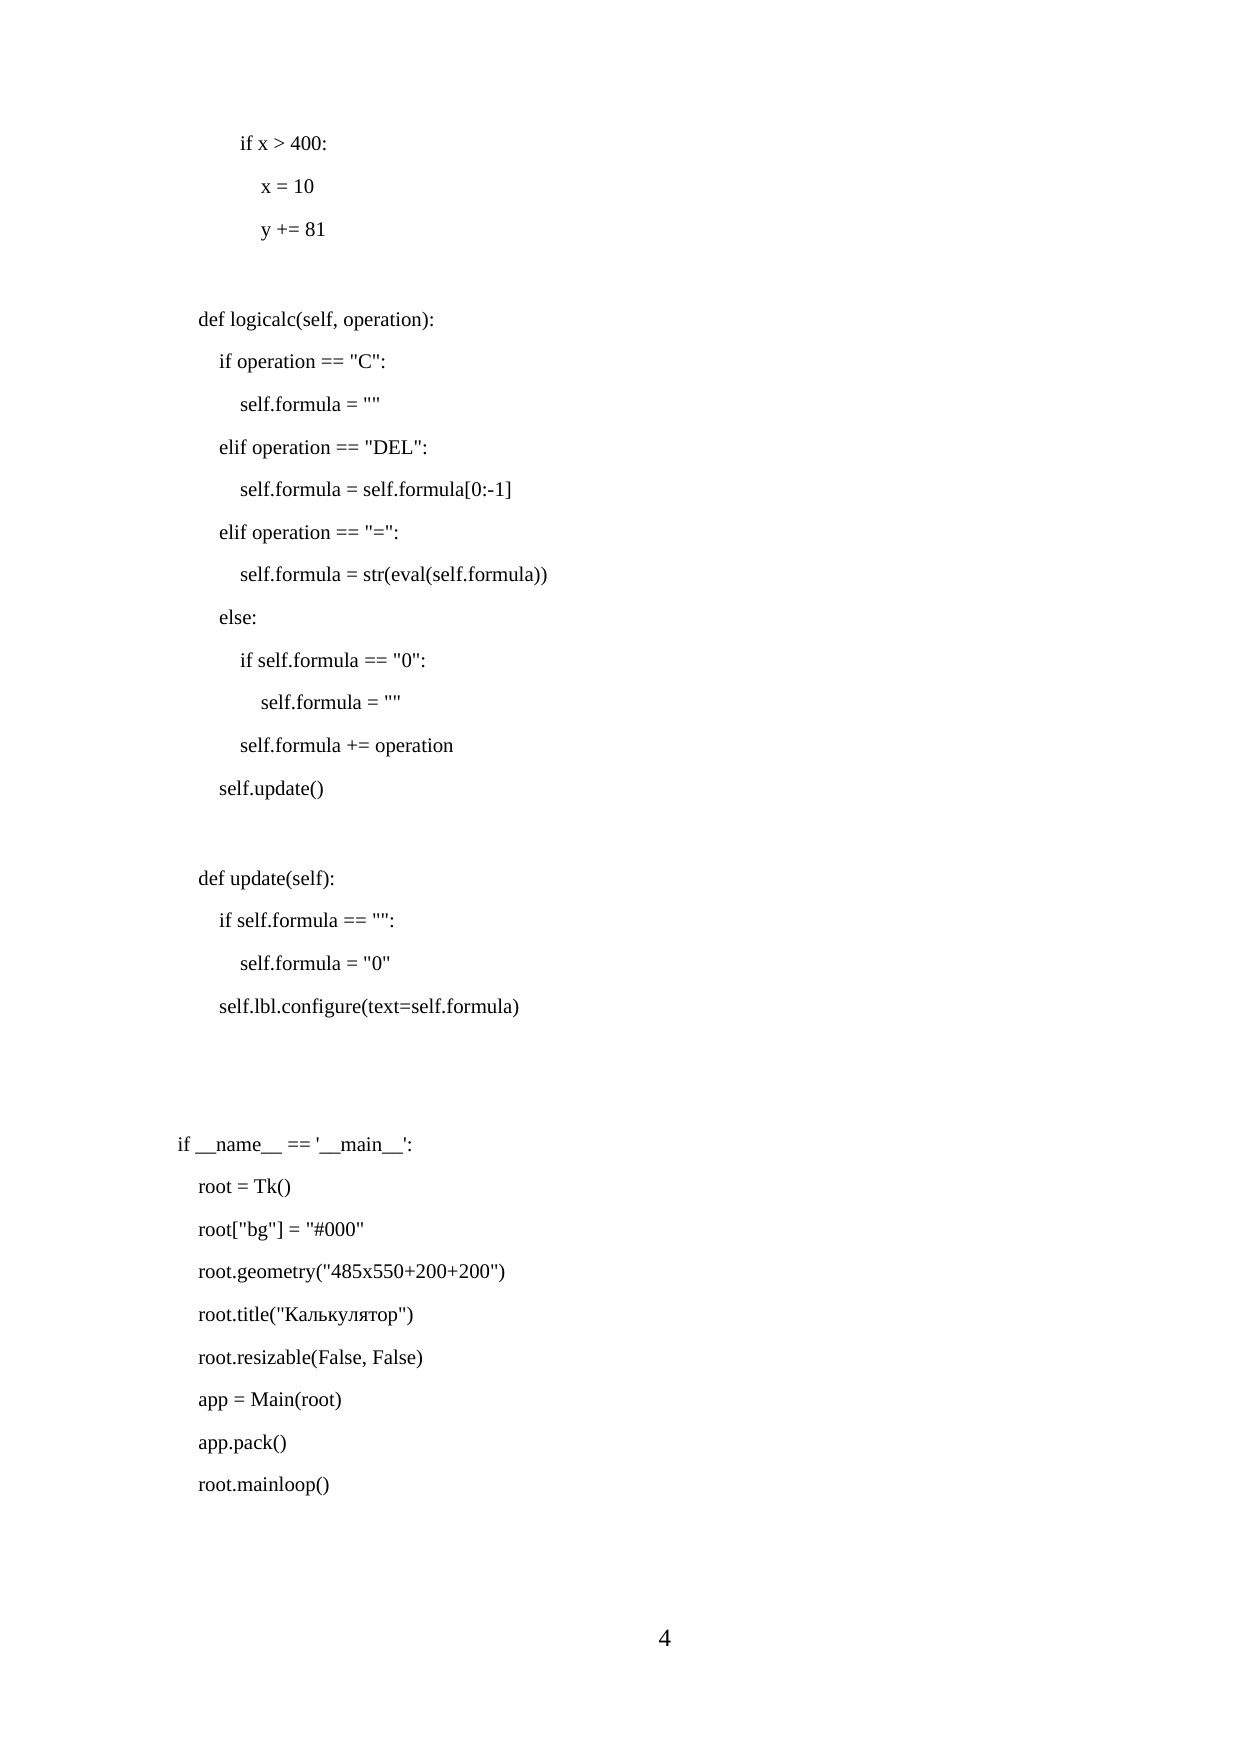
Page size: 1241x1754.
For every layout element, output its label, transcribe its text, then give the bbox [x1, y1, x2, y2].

text self.formula = self.formula[0:-1] [177, 477, 1152, 501]
text if self.formula == "": [177, 908, 1152, 932]
text root["bg"] = "#000" [177, 1217, 1152, 1241]
text else: [177, 605, 1152, 629]
text self.formula = str(eval(self.formula)) [177, 562, 1152, 586]
text root.resizable(False, False) [177, 1344, 1152, 1369]
text self.lbl.configure(text=self.formula) [177, 993, 1152, 1018]
text app = Main(root) [177, 1387, 1152, 1411]
text app.pack() [177, 1430, 1152, 1454]
text if self.formula == "0": [177, 648, 1152, 672]
text def update(self): [177, 866, 1152, 890]
text root.geometry("485x550+200+200") [177, 1259, 1152, 1283]
text def logicalc(self, operation): [177, 307, 1152, 331]
text self.formula += operation [177, 733, 1152, 757]
text if x > 400: [177, 131, 1152, 155]
text elif operation == "DEL": [177, 434, 1152, 459]
text if operation == "C": [177, 349, 1152, 373]
text x = 10 [177, 174, 1152, 198]
text root.mainloop() [177, 1472, 1152, 1496]
text self.formula = "" [177, 690, 1152, 714]
text root = Tk() [177, 1174, 1152, 1198]
text if __name__ == '__main__': [177, 1132, 1152, 1156]
text root.title("Калькулятор") [177, 1302, 1152, 1326]
text self.formula = "0" [177, 951, 1152, 975]
text self.update() [177, 775, 1152, 799]
text y += 81 [177, 216, 1152, 241]
text self.formula = "" [177, 392, 1152, 416]
text elif operation == "=": [177, 520, 1152, 544]
